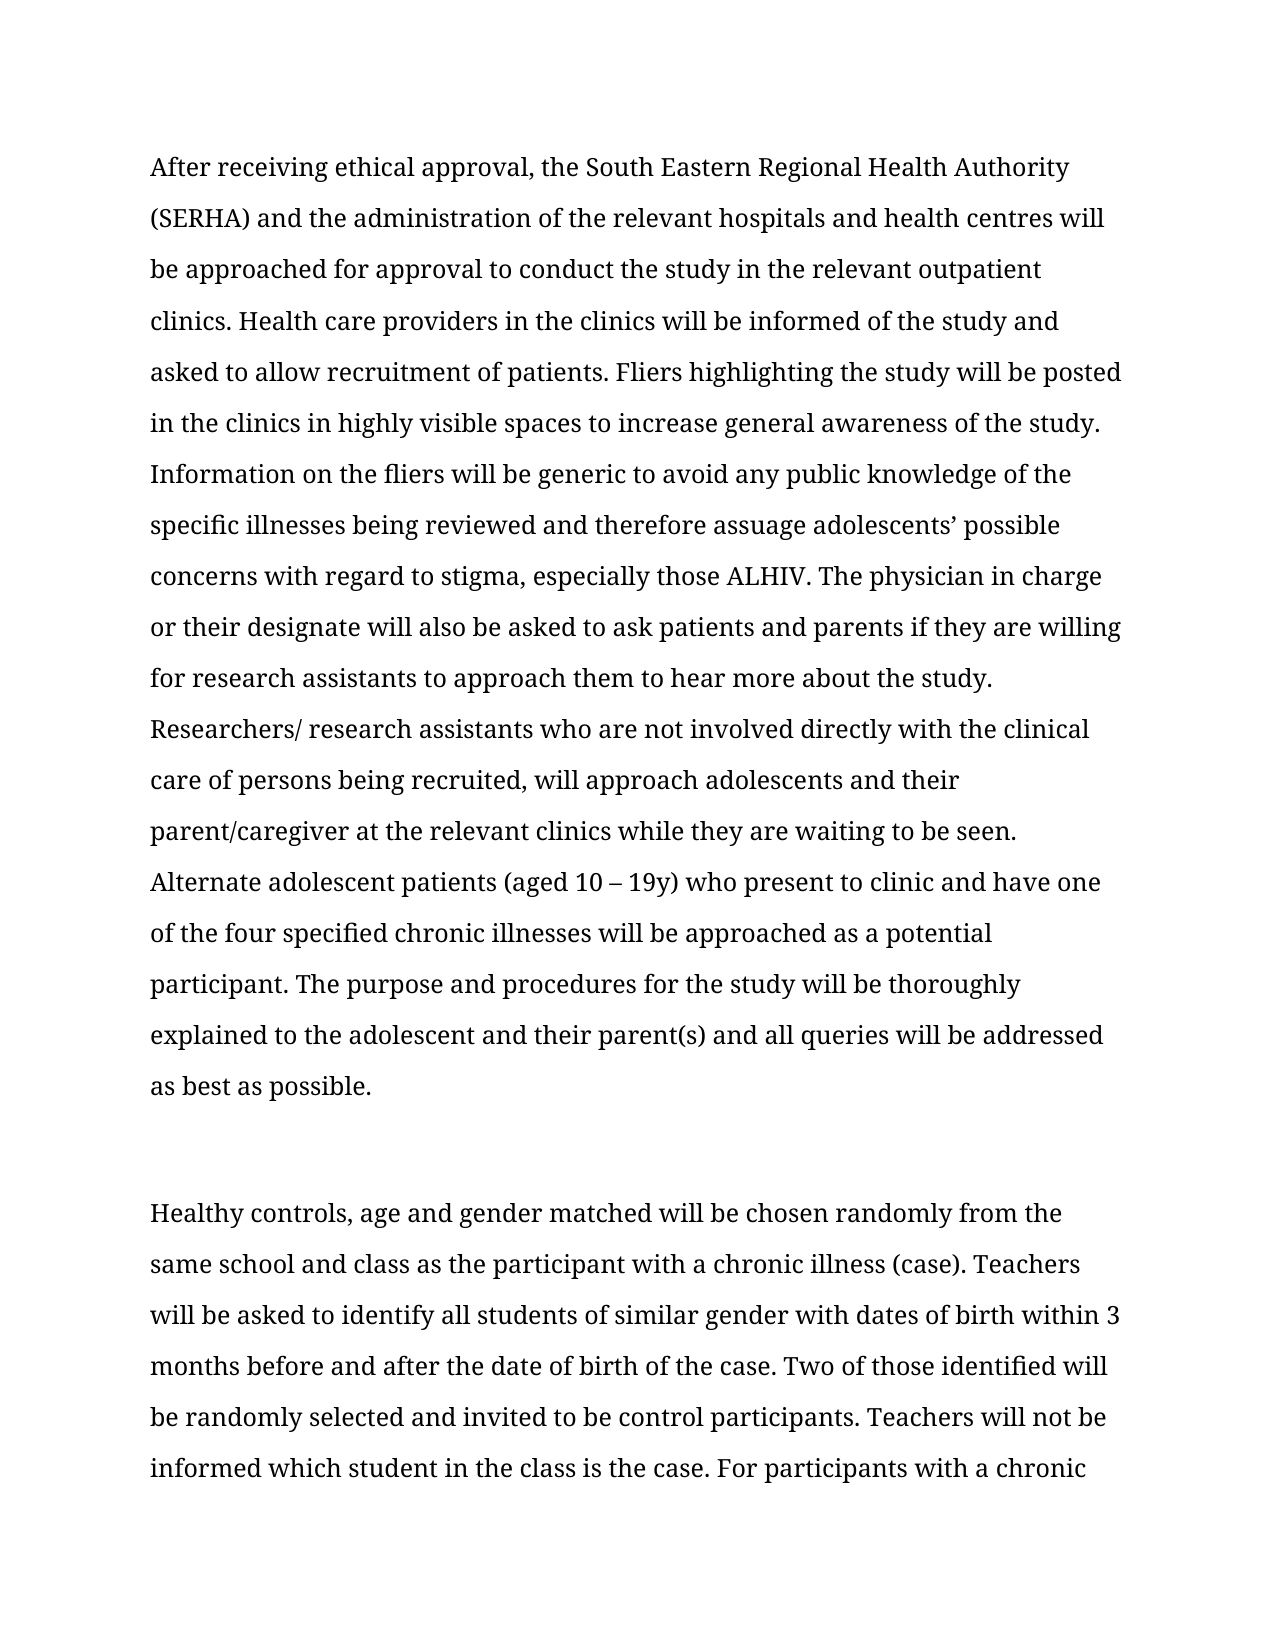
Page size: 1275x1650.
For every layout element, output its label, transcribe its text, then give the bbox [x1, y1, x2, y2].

text After receiving ethical approval, the South Eastern Regional Health Authority (SERHA) and the administration of the relevant hospitals and health centres will be approached for approval to conduct the study in the relevant outpatient clinics. Health care providers in the clinics will be informed of the study and asked to allow recruitment of patients. Fliers highlighting the study will be posted in the clinics in highly visible spaces to increase general awareness of the study. Information on the fliers will be generic to avoid any public knowledge of the specific illnesses being reviewed and therefore assuage adolescents’ possible concerns with regard to stigma, especially those ALHIV. The physician in charge or their designate will also be asked to ask patients and parents if they are willing for research assistants to approach them to hear more about the study. Researchers/ research assistants who are not involved directly with the clinical care of persons being recruited, will approach adolescents and their parent/caregiver at the relevant clinics while they are waiting to be seen. Alternate adolescent patients (aged 10 – 19y) who present to clinic and have one of the four specified chronic illnesses will be approached as a potential participant. The purpose and procedures for the study will be thoroughly explained to the adolescent and their parent(s) and all queries will be addressed as best as possible. [150, 150, 1125, 1103]
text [150, 1196, 1125, 1485]
